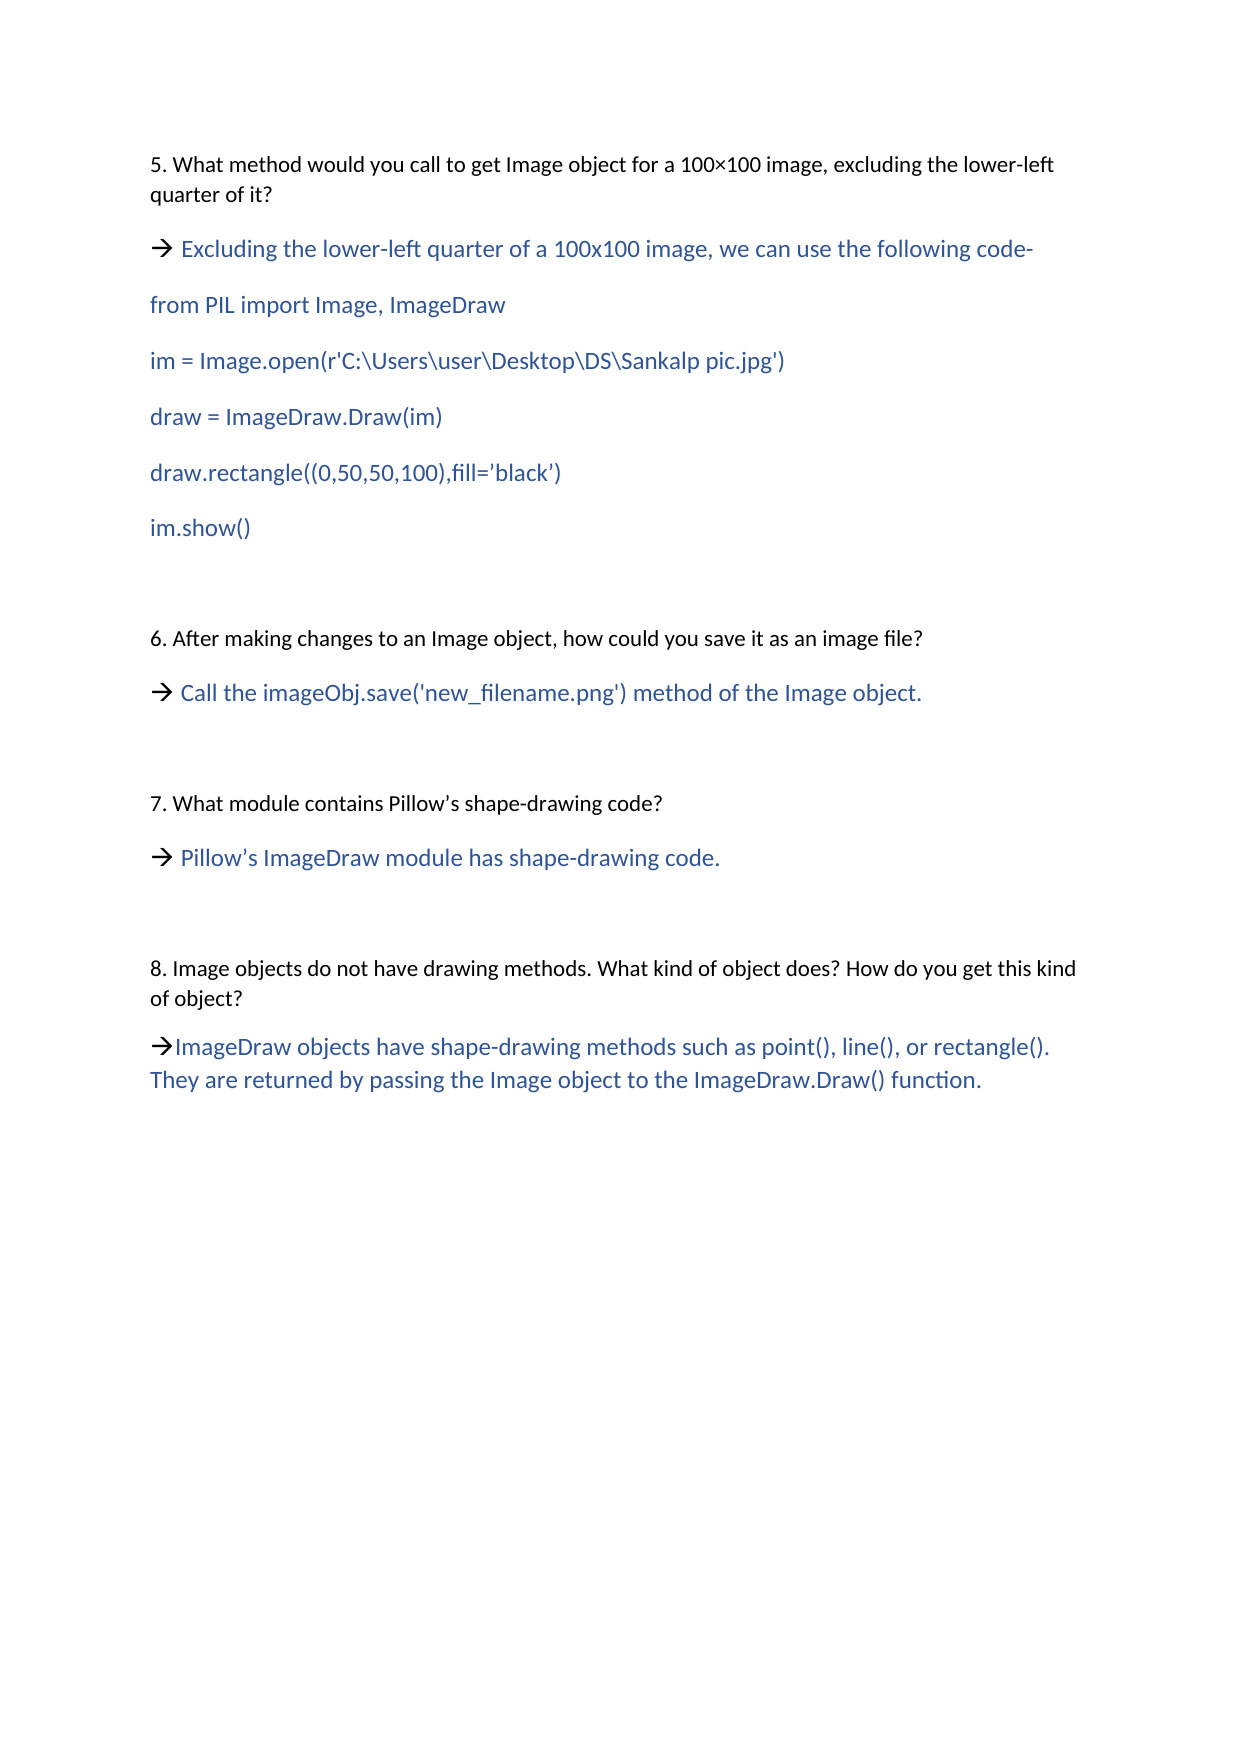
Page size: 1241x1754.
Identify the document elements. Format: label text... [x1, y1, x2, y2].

text Call the imageObj.save('new_filename.png') method of the Image object. [150, 677, 1090, 708]
text 5. What method would you call to get Image object for a 100×100 image, excluding the lower-left quarter of it? [150, 150, 1090, 208]
text from PIL import Image, ImageDraw [150, 289, 1090, 320]
text Pillow’s ImageDraw module has shape-drawing code. [150, 842, 1090, 873]
text 6. After making changes to an Image object, how could you save it as an image file? [150, 624, 1090, 652]
text ImageDraw objects have shape-drawing methods such as point(), line(), or rectangle(). They are returned by passing the Image object to the ImageDraw.Draw() function. [150, 1031, 1090, 1094]
text im.show() [150, 512, 1090, 543]
text 7. What module contains Pillow’s shape-drawing code? [150, 789, 1090, 817]
text 8. Image objects do not have drawing methods. What kind of object does? How do you get this kind of object? [150, 954, 1090, 1012]
text draw.rectangle((0,50,50,100),fill=’black’) [150, 457, 1090, 487]
text Excluding the lower-left quarter of a 100x100 image, we can use the following code- [150, 233, 1090, 264]
text im = Image.open(r'C:\Users\user\Desktop\DS\Sankalp pic.jpg') [150, 345, 1090, 376]
text draw = ImageDraw.Draw(im) [150, 401, 1090, 431]
